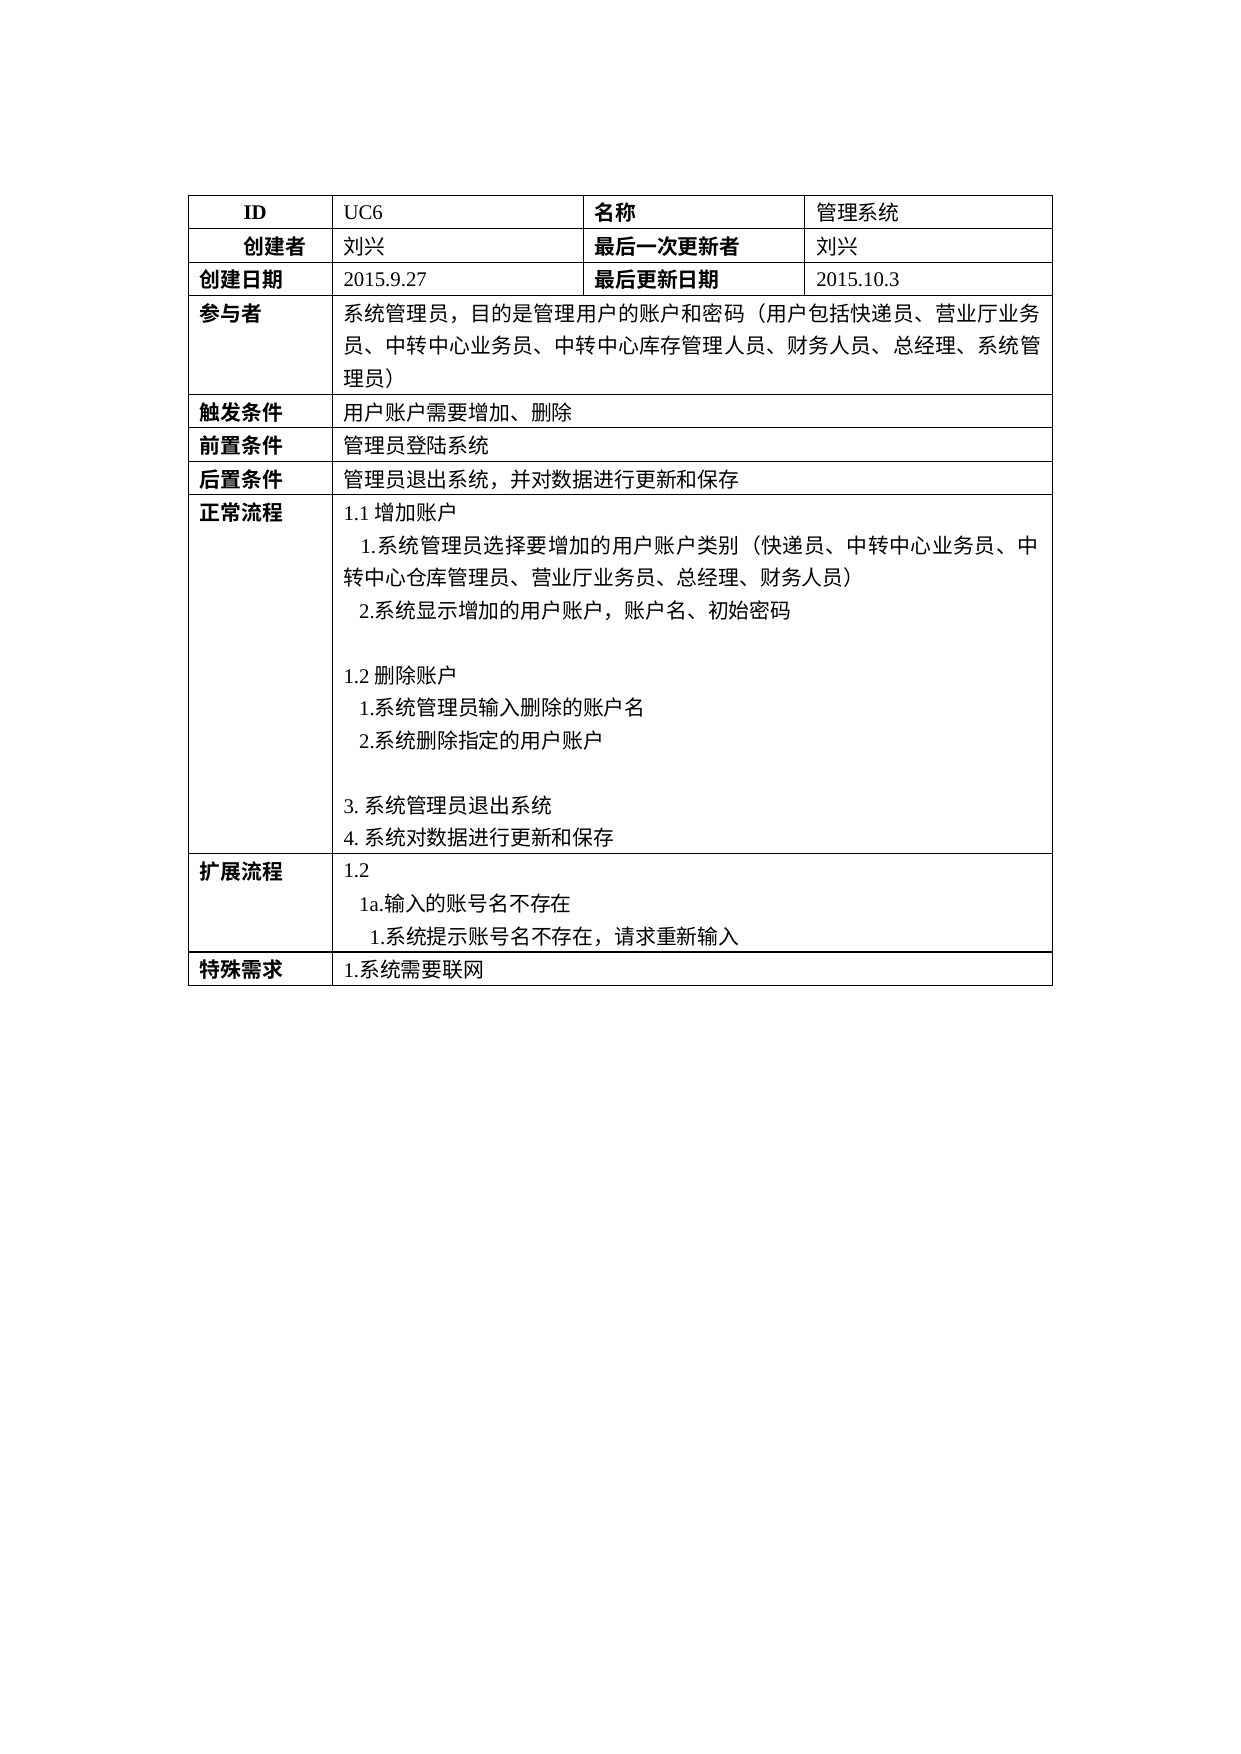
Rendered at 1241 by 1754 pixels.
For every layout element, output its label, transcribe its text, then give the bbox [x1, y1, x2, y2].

table_cell 创建者 [189, 229, 332, 262]
table_cell 1.1 增加账户 1.系统管理员选择要增加的用户账户类别（快递员、中转中心业务员、中转中心仓库管理员、营业厅业务员、总经理、财务人员） 2.系统显示增加的用户账户，账户名、初始密码 1.2 删除账户 1.系统管理员输入删除的账户名 2.系统删除指定的用户账户 3. 系统管理员退出系统 4. 系统对数据进行更新和保存 [333, 495, 1052, 853]
table_cell 系统管理员，目的是管理用户的账户和密码（用户包括快递员、营业厅业务员、中转中心业务员、中转中心库存管理人员、财务人员、总经理、系统管理员） [333, 296, 1052, 394]
table_header 管理系统 [805, 196, 1052, 228]
table_cell 刘兴 [805, 229, 1052, 262]
table_cell 前置条件 [189, 428, 332, 461]
table_cell 管理员退出系统，并对数据进行更新和保存 [333, 462, 1052, 494]
table_cell 1.系统需要联网 [333, 953, 1052, 985]
table_cell 特殊需求 [189, 953, 332, 985]
table_cell 2015.10.3 [805, 263, 1052, 295]
table_cell 2015.9.27 [333, 263, 583, 295]
table_cell 创建日期 [189, 263, 332, 295]
table_cell 最后一次更新者 [584, 229, 804, 262]
table_header UC6 [333, 196, 583, 228]
table_cell 最后更新日期 [584, 263, 804, 295]
table_cell 正常流程 [189, 495, 332, 853]
table_header ID [189, 196, 332, 228]
table_cell 刘兴 [333, 229, 583, 262]
table_cell 后置条件 [189, 462, 332, 494]
table_cell 扩展流程 [189, 854, 332, 951]
table_cell 参与者 [189, 296, 332, 394]
table_cell 触发条件 [189, 395, 332, 427]
table_cell 1.2 1a.输入的账号名不存在 1.系统提示账号名不存在，请求重新输入 [333, 854, 1052, 951]
table_header 名称 [584, 196, 804, 228]
table_cell 用户账户需要增加、删除 [333, 395, 1052, 427]
table_cell 管理员登陆系统 [333, 428, 1052, 461]
